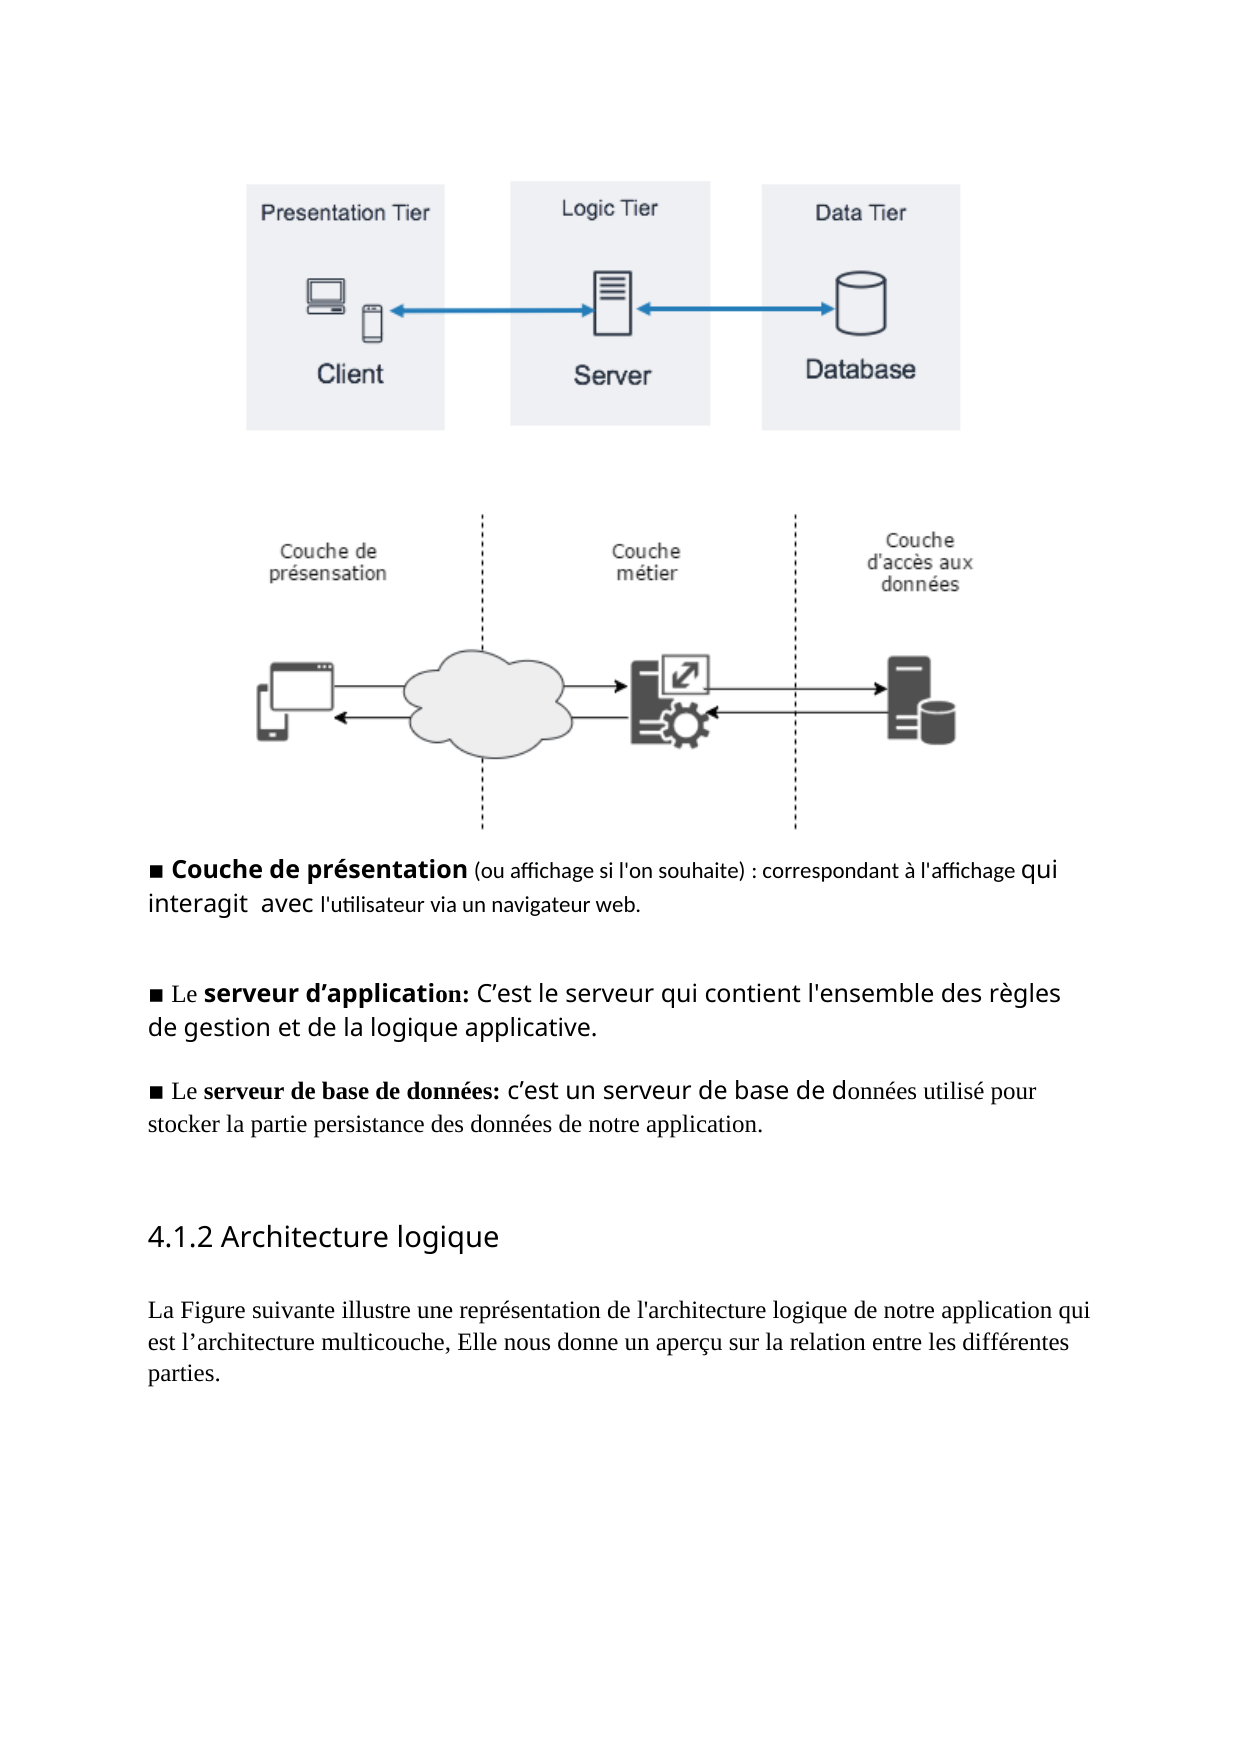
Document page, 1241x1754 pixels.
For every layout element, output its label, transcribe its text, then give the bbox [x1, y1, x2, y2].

text 4.1.2 Architecture logique [148, 1216, 1093, 1256]
text ▪ Le serveur de base de données: c’est un serveur de base de données utilisé pour stocker la partie persistance des données de notre application. [148, 1073, 1093, 1138]
text La Figure suivante illustre une représentation de l'architecture logique de notre application qui est l’architecture multicouche, Elle nous donne un aperçu sur la relation entre les différentes parties. [148, 1296, 1093, 1386]
picture [181, 147, 1059, 512]
text ▪ Le serveur d’application: C’est le serveur qui contient l'ensemble des règles de gestion et de la logique applicative. [148, 976, 1093, 1044]
text ▪ Couche de présentation (ou affichage si l'on souhaite) : correspondant à l'affichage qui interagit avec l'utilisateur via un navigateur web. [148, 852, 1093, 920]
